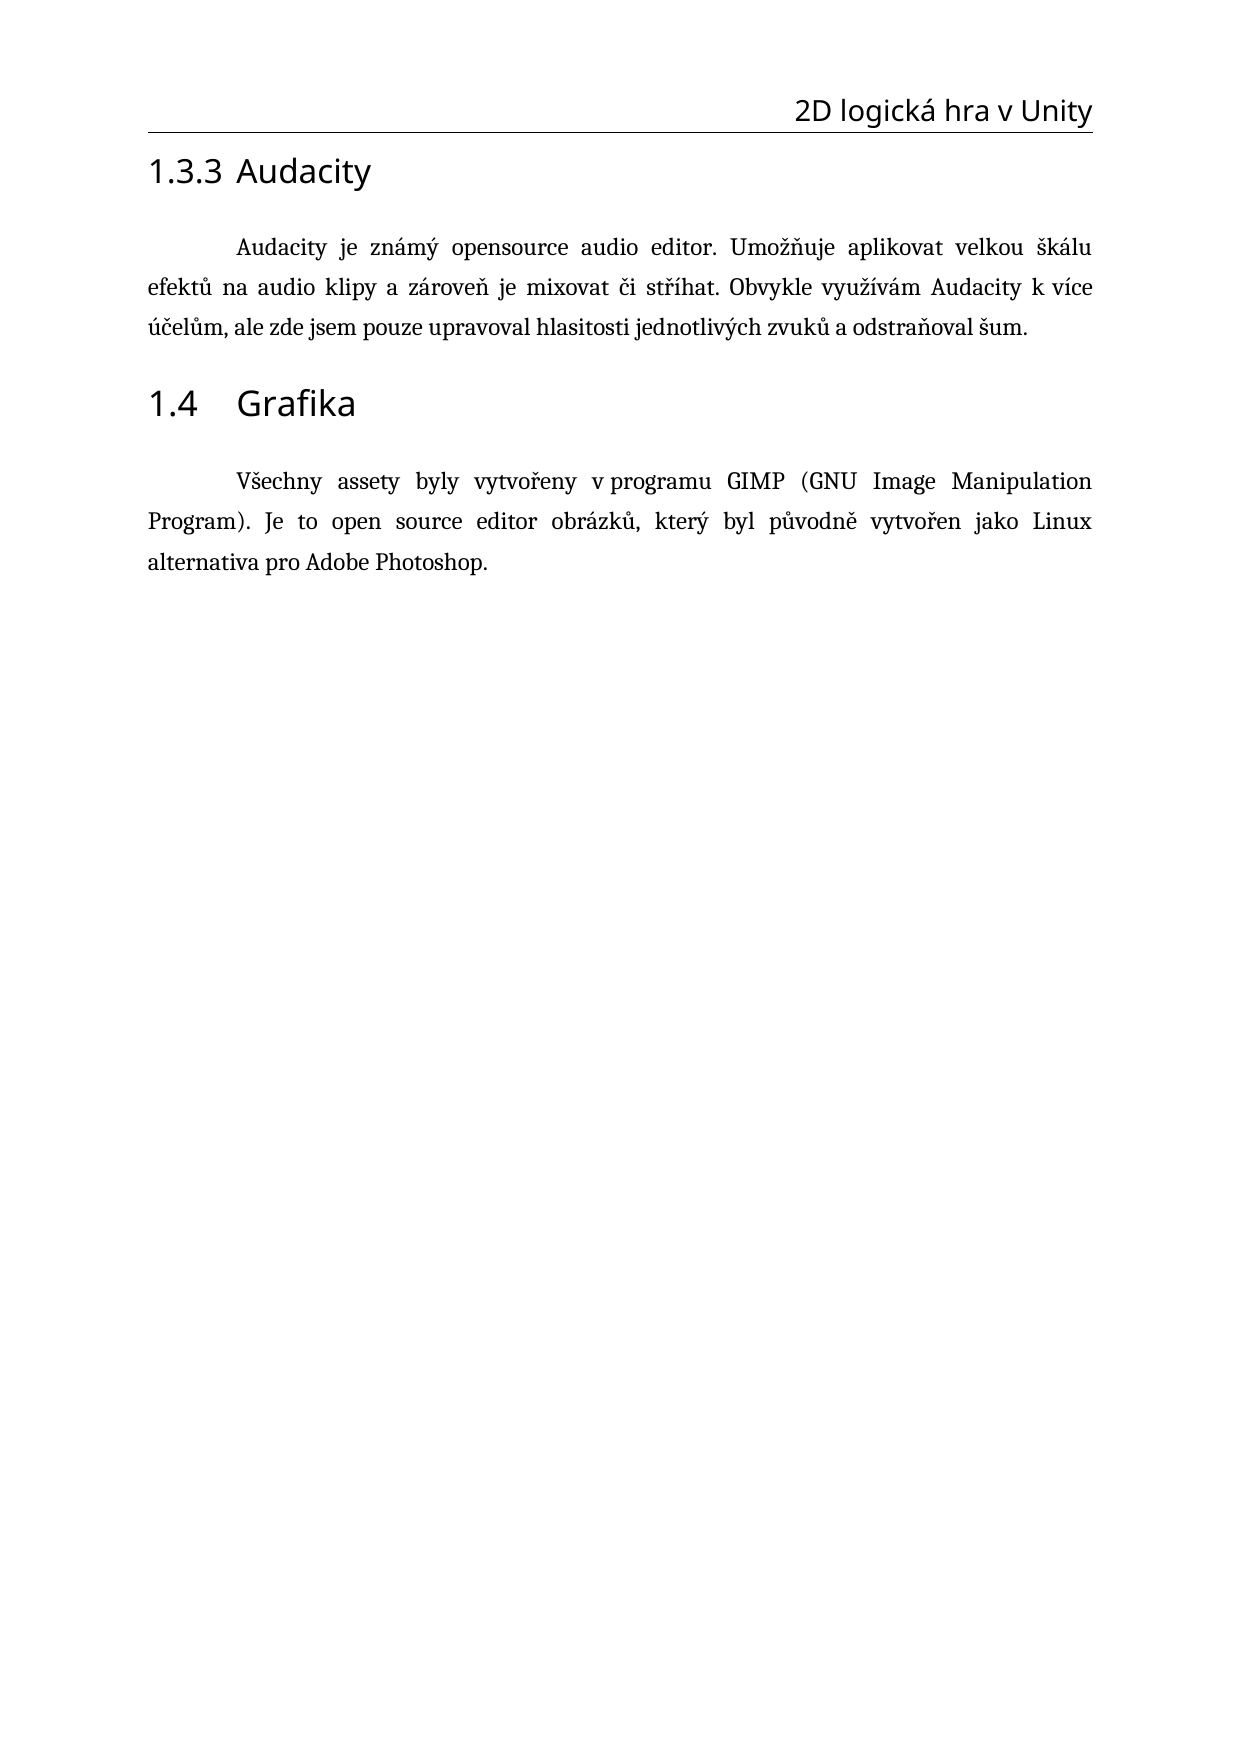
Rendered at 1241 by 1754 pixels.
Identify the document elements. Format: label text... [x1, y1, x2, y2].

subtitle Grafika [148, 378, 1093, 426]
subtitle Audacity [148, 148, 1093, 193]
text Všechny assety byly vytvořeny v programu GIMP (GNU Image Manipulation Program). Je to open source editor obrázků, který byl původně vytvořen jako Linux alternativa pro Adobe Photoshop. [148, 467, 1093, 576]
